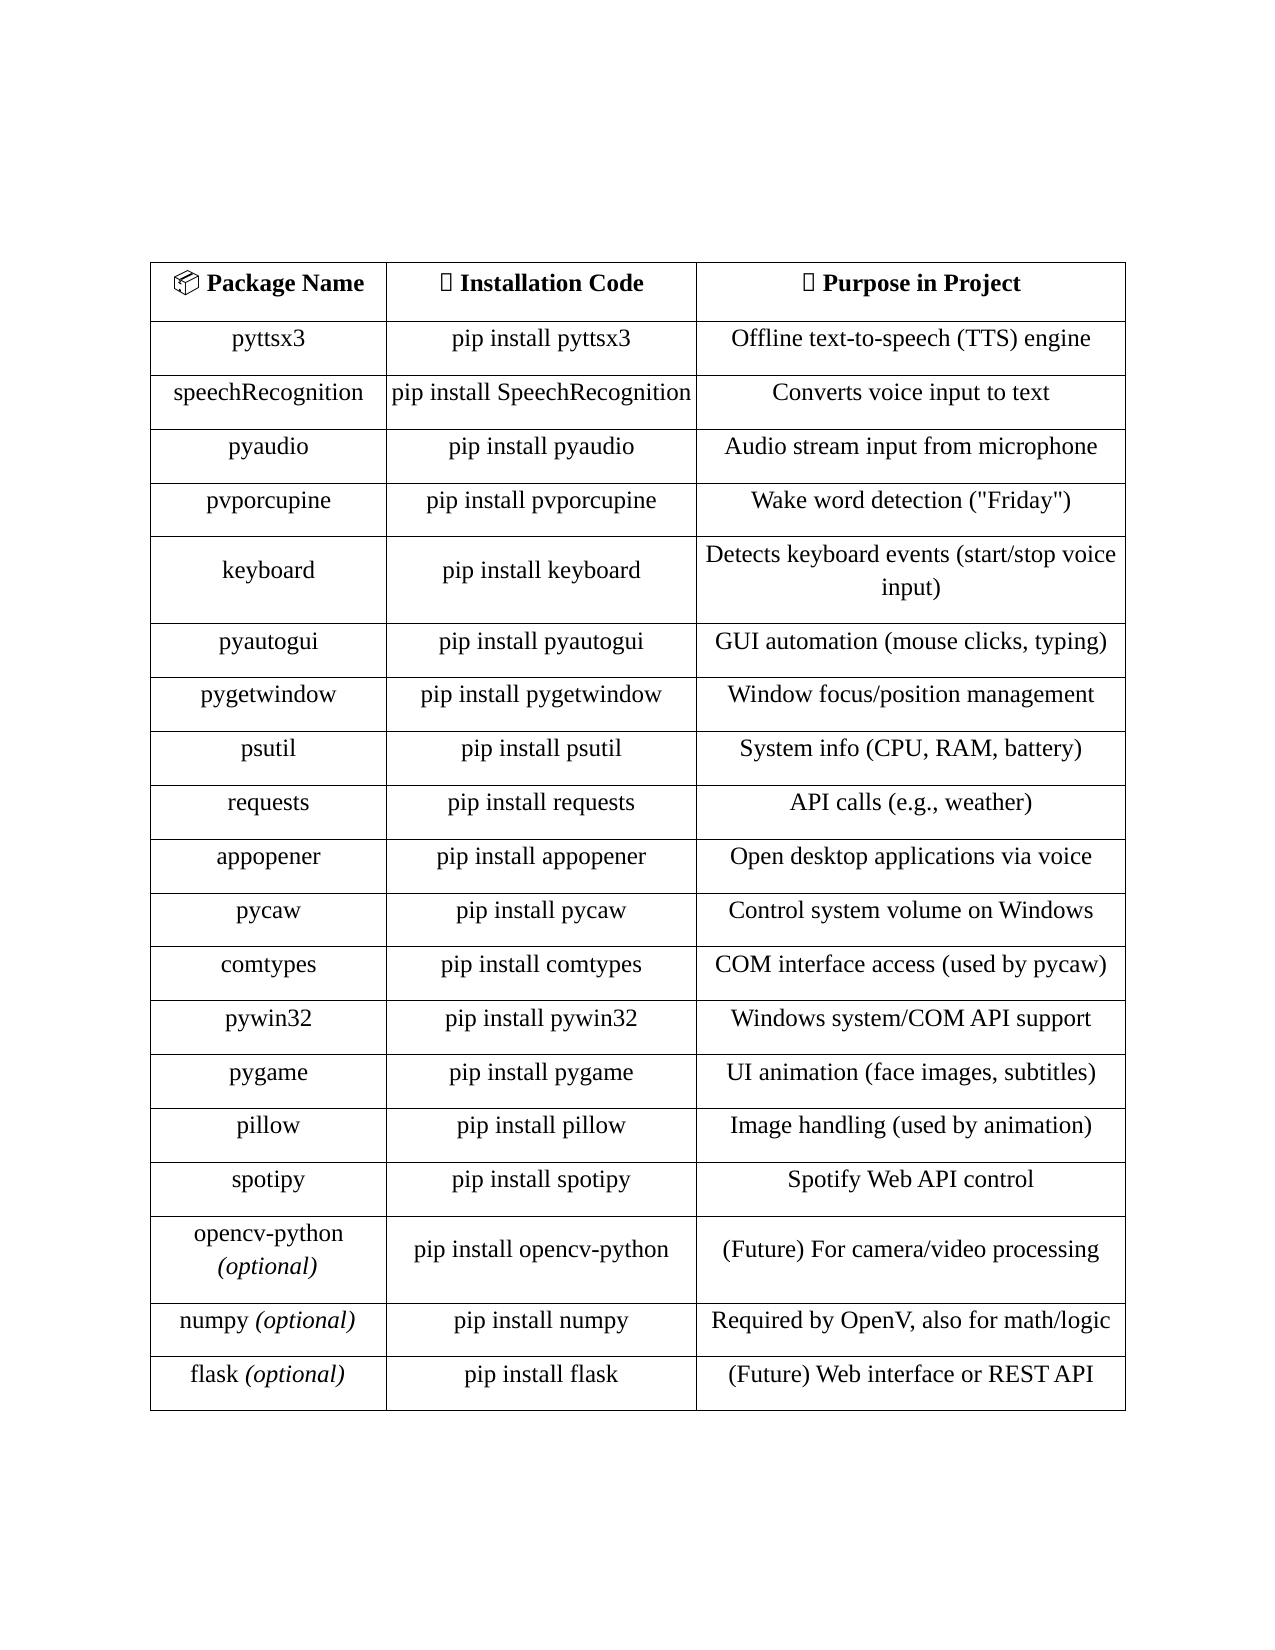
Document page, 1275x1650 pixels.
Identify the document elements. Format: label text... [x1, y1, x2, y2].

table_cell Image handling (used by animation) [697, 1109, 1125, 1162]
table_cell pip install pyaudio [387, 430, 696, 482]
table_cell Open desktop applications via voice [697, 840, 1125, 892]
table_header 📦 Package Name [151, 263, 386, 321]
table_cell pygame [151, 1055, 386, 1108]
table_cell flask (optional) [151, 1357, 386, 1410]
table_cell System info (CPU, RAM, battery) [697, 732, 1125, 785]
table_cell keyboard [151, 537, 386, 623]
table_cell Audio stream input from microphone [697, 430, 1125, 482]
table_cell pyautogui [151, 624, 386, 677]
table_cell (Future) For camera/video processing [697, 1217, 1125, 1302]
table_cell pip install opencv-python [387, 1217, 696, 1302]
table_cell pyttsx3 [151, 322, 386, 375]
table_cell pip install appopener [387, 840, 696, 892]
table_cell API calls (e.g., weather) [697, 786, 1125, 838]
table_cell pygetwindow [151, 678, 386, 731]
table_cell speechRecognition [151, 376, 386, 428]
table_cell pvporcupine [151, 484, 386, 536]
table_cell pip install pyttsx3 [387, 322, 696, 375]
table_cell psutil [151, 732, 386, 785]
table_cell pip install pygame [387, 1055, 696, 1108]
table_cell requests [151, 786, 386, 838]
table_cell pip install numpy [387, 1304, 696, 1356]
table_header 🧪 Installation Code [387, 263, 696, 321]
table_cell pip install psutil [387, 732, 696, 785]
table_cell pyaudio [151, 430, 386, 482]
table_cell pip install keyboard [387, 537, 696, 623]
table_cell Control system volume on Windows [697, 894, 1125, 946]
table_cell pip install pvporcupine [387, 484, 696, 536]
table_cell pip install comtypes [387, 947, 696, 1000]
table_cell Detects keyboard events (start/stop voice input) [697, 537, 1125, 623]
table_cell Window focus/position management [697, 678, 1125, 731]
table_cell comtypes [151, 947, 386, 1000]
table_header 💡 Purpose in Project [697, 263, 1125, 321]
table_cell opencv-python (optional) [151, 1217, 386, 1302]
table_cell pip install pyautogui [387, 624, 696, 677]
table_cell pip install flask [387, 1357, 696, 1410]
table_cell pip install pycaw [387, 894, 696, 946]
table_cell Offline text-to-speech (TTS) engine [697, 322, 1125, 375]
table_cell Required by OpenV, also for math/logic [697, 1304, 1125, 1356]
table_cell Spotify Web API control [697, 1163, 1125, 1216]
table_cell pip install SpeechRecognition [387, 376, 696, 428]
table_cell appopener [151, 840, 386, 892]
table_cell numpy (optional) [151, 1304, 386, 1356]
table_cell pip install pillow [387, 1109, 696, 1162]
table_cell GUI automation (mouse clicks, typing) [697, 624, 1125, 677]
table_cell pip install spotipy [387, 1163, 696, 1216]
table_cell pywin32 [151, 1001, 386, 1054]
table_cell Converts voice input to text [697, 376, 1125, 428]
table_cell Windows system/COM API support [697, 1001, 1125, 1054]
table_cell spotipy [151, 1163, 386, 1216]
table_cell Wake word detection ("Friday") [697, 484, 1125, 536]
table_cell UI animation (face images, subtitles) [697, 1055, 1125, 1108]
table_cell pillow [151, 1109, 386, 1162]
table_cell pip install requests [387, 786, 696, 838]
table_cell pip install pywin32 [387, 1001, 696, 1054]
table_cell pycaw [151, 894, 386, 946]
table_cell (Future) Web interface or REST API [697, 1357, 1125, 1410]
table_cell COM interface access (used by pycaw) [697, 947, 1125, 1000]
table_cell pip install pygetwindow [387, 678, 696, 731]
